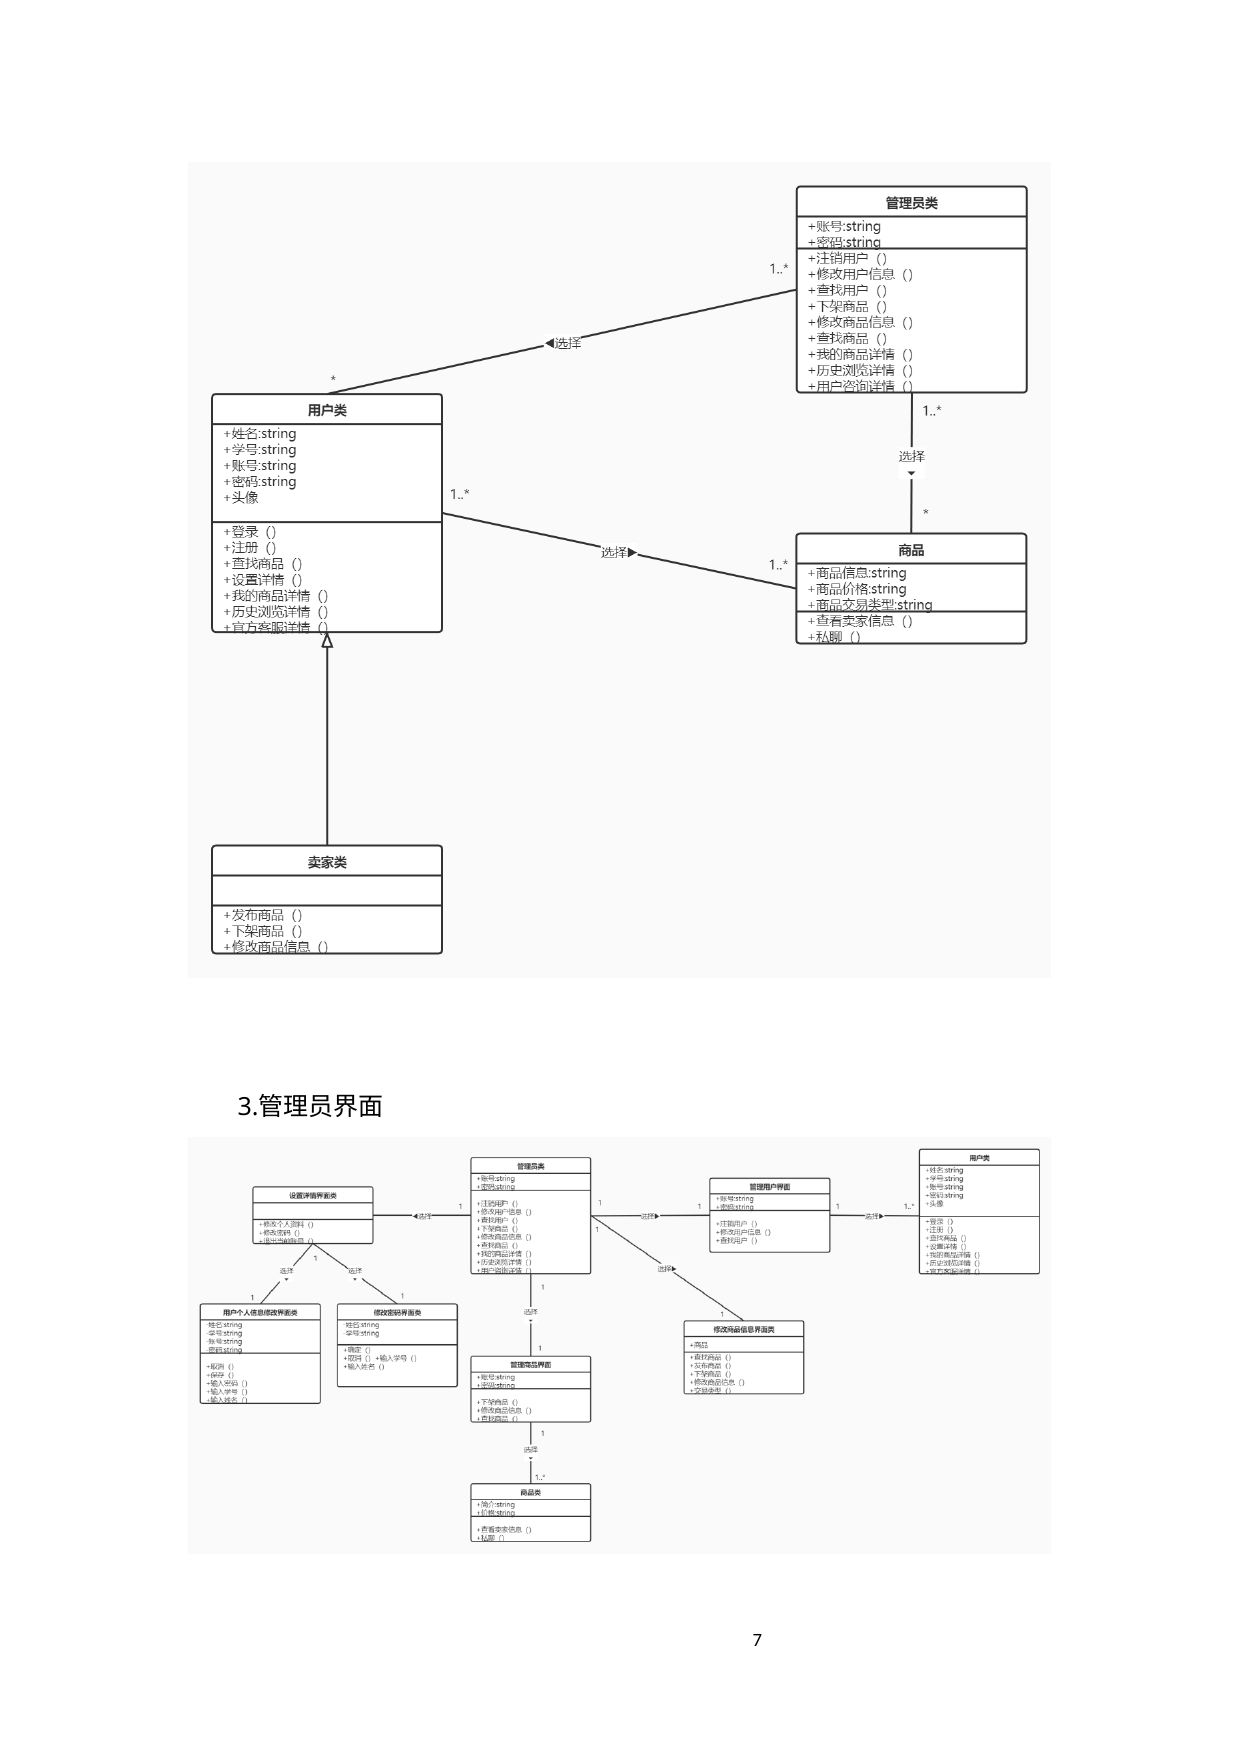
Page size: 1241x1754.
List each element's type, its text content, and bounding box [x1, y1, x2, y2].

text 3.管理员界面 [187, 1072, 1053, 1137]
picture [187, 162, 1051, 978]
picture [187, 1137, 1052, 1554]
